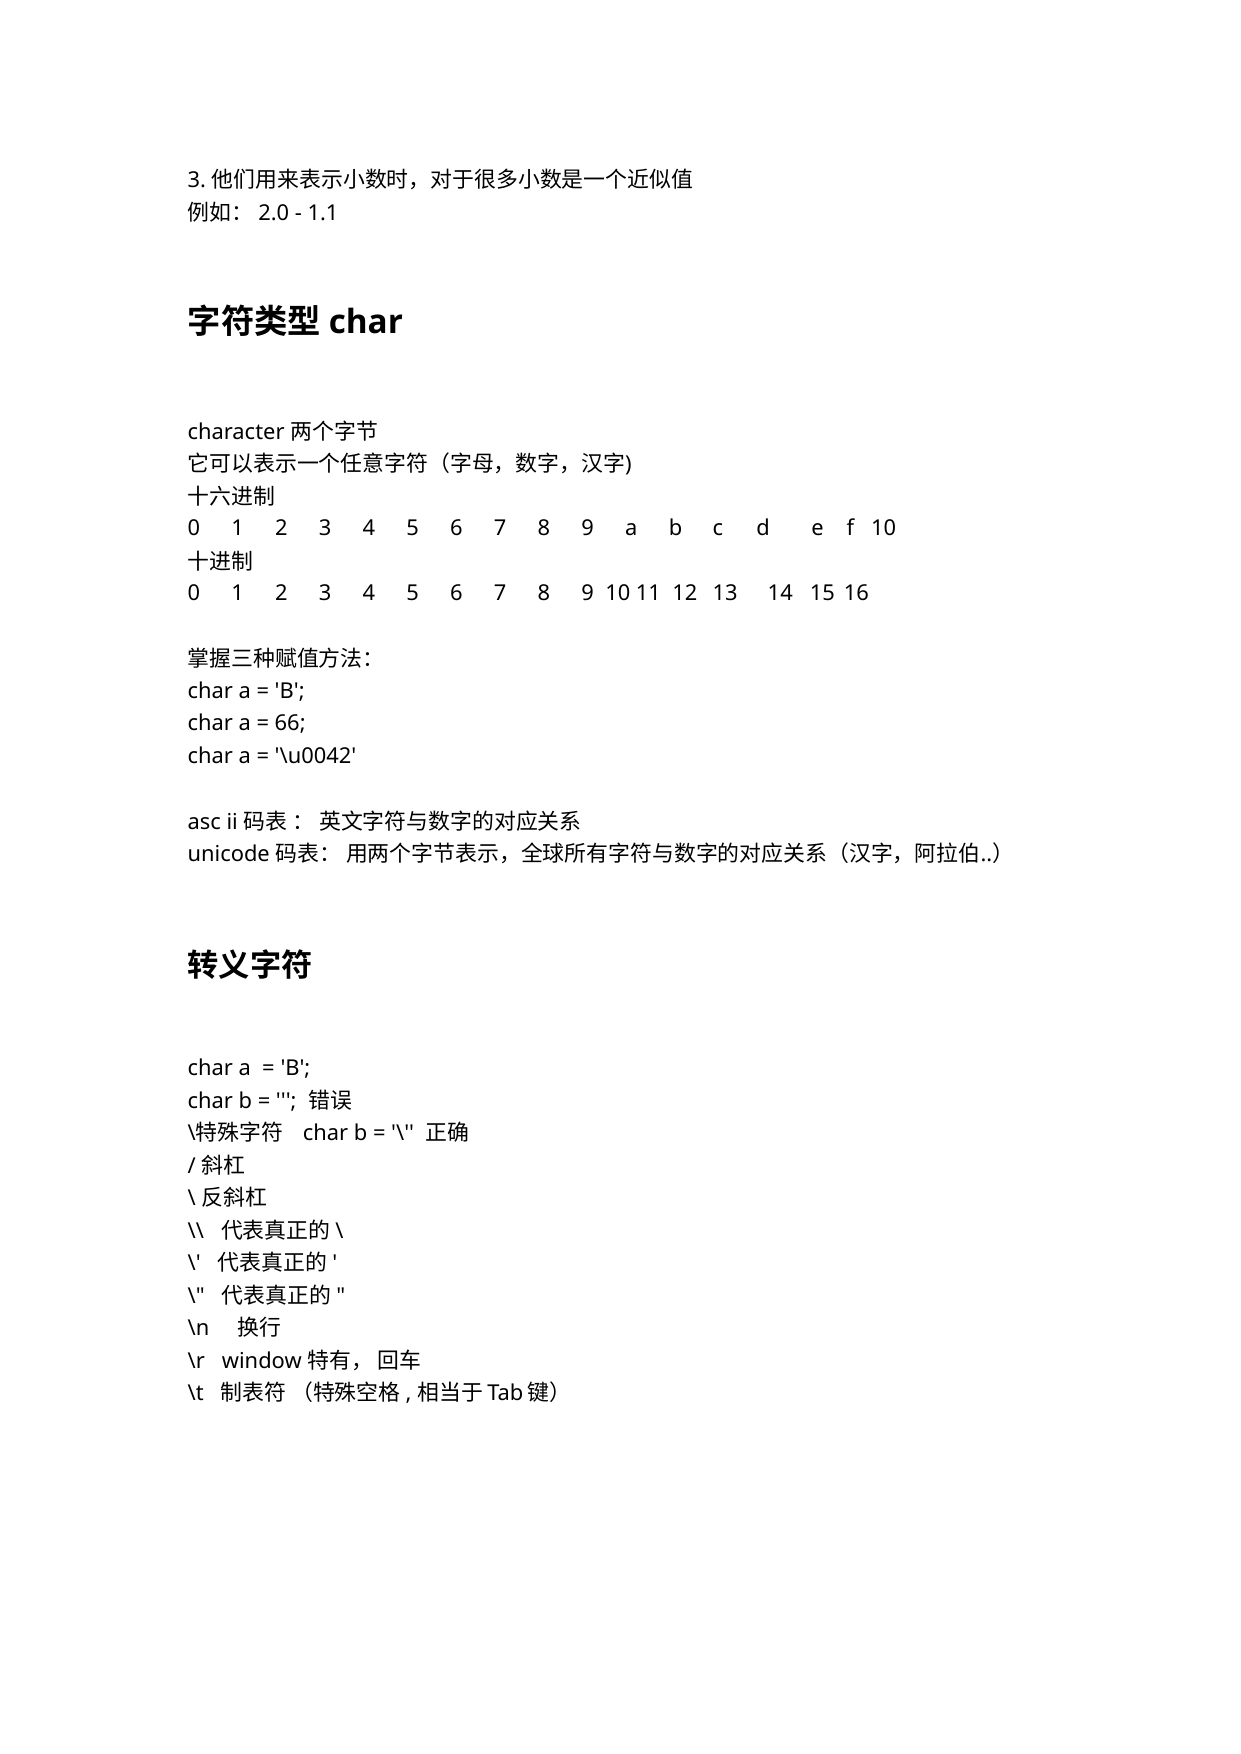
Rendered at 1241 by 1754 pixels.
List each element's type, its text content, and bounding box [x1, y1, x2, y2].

text char b = '''; 错误 [187, 1083, 1053, 1115]
text char a = '\u0042' [187, 738, 1053, 771]
text 十进制 [187, 543, 1053, 576]
text char a = 66; [187, 706, 1053, 738]
text character 两个字节 [187, 413, 1053, 446]
subtitle 字符类型 char [187, 287, 1053, 352]
text \ 反斜杠 [187, 1180, 1053, 1213]
text \\ 代表真正的 \ [187, 1213, 1053, 1245]
text \r window 特有， 回车 [187, 1343, 1053, 1375]
text \' 代表真正的 ' [187, 1245, 1053, 1278]
text 掌握三种赋值方法： [187, 641, 1053, 673]
text char a = 'B'; [187, 1050, 1053, 1083]
text char a = 'B'; [187, 673, 1053, 706]
text 十六进制 [187, 478, 1053, 511]
text 它可以表示一个任意字符（字母，数字，汉字) [187, 446, 1053, 478]
text \n 换行 [187, 1310, 1053, 1343]
list 例如： 2.0 - 1.1 [187, 194, 1053, 227]
text 0 1 2 3 4 5 6 7 8 9 a b c d e f 10 [187, 511, 1053, 543]
text unicode 码表： 用两个字节表示，全球所有字符与数字的对应关系（汉字，阿拉伯..） [187, 836, 1053, 868]
text \特殊字符 char b = '\'' 正确 [187, 1115, 1053, 1148]
text asc ii 码表 ： 英文字符与数字的对应关系 [187, 803, 1053, 836]
list 他们用来表示小数时，对于很多小数是一个近似值 [187, 162, 1053, 194]
text 0 1 2 3 4 5 6 7 8 9 10 11 12 13 14 15 16 [187, 576, 1053, 608]
subtitle 转义字符 [187, 930, 1053, 995]
text \t 制表符 （特殊空格 , 相当于Tab键） [187, 1375, 1053, 1408]
text / 斜杠 [187, 1148, 1053, 1180]
text \" 代表真正的 " [187, 1278, 1053, 1310]
